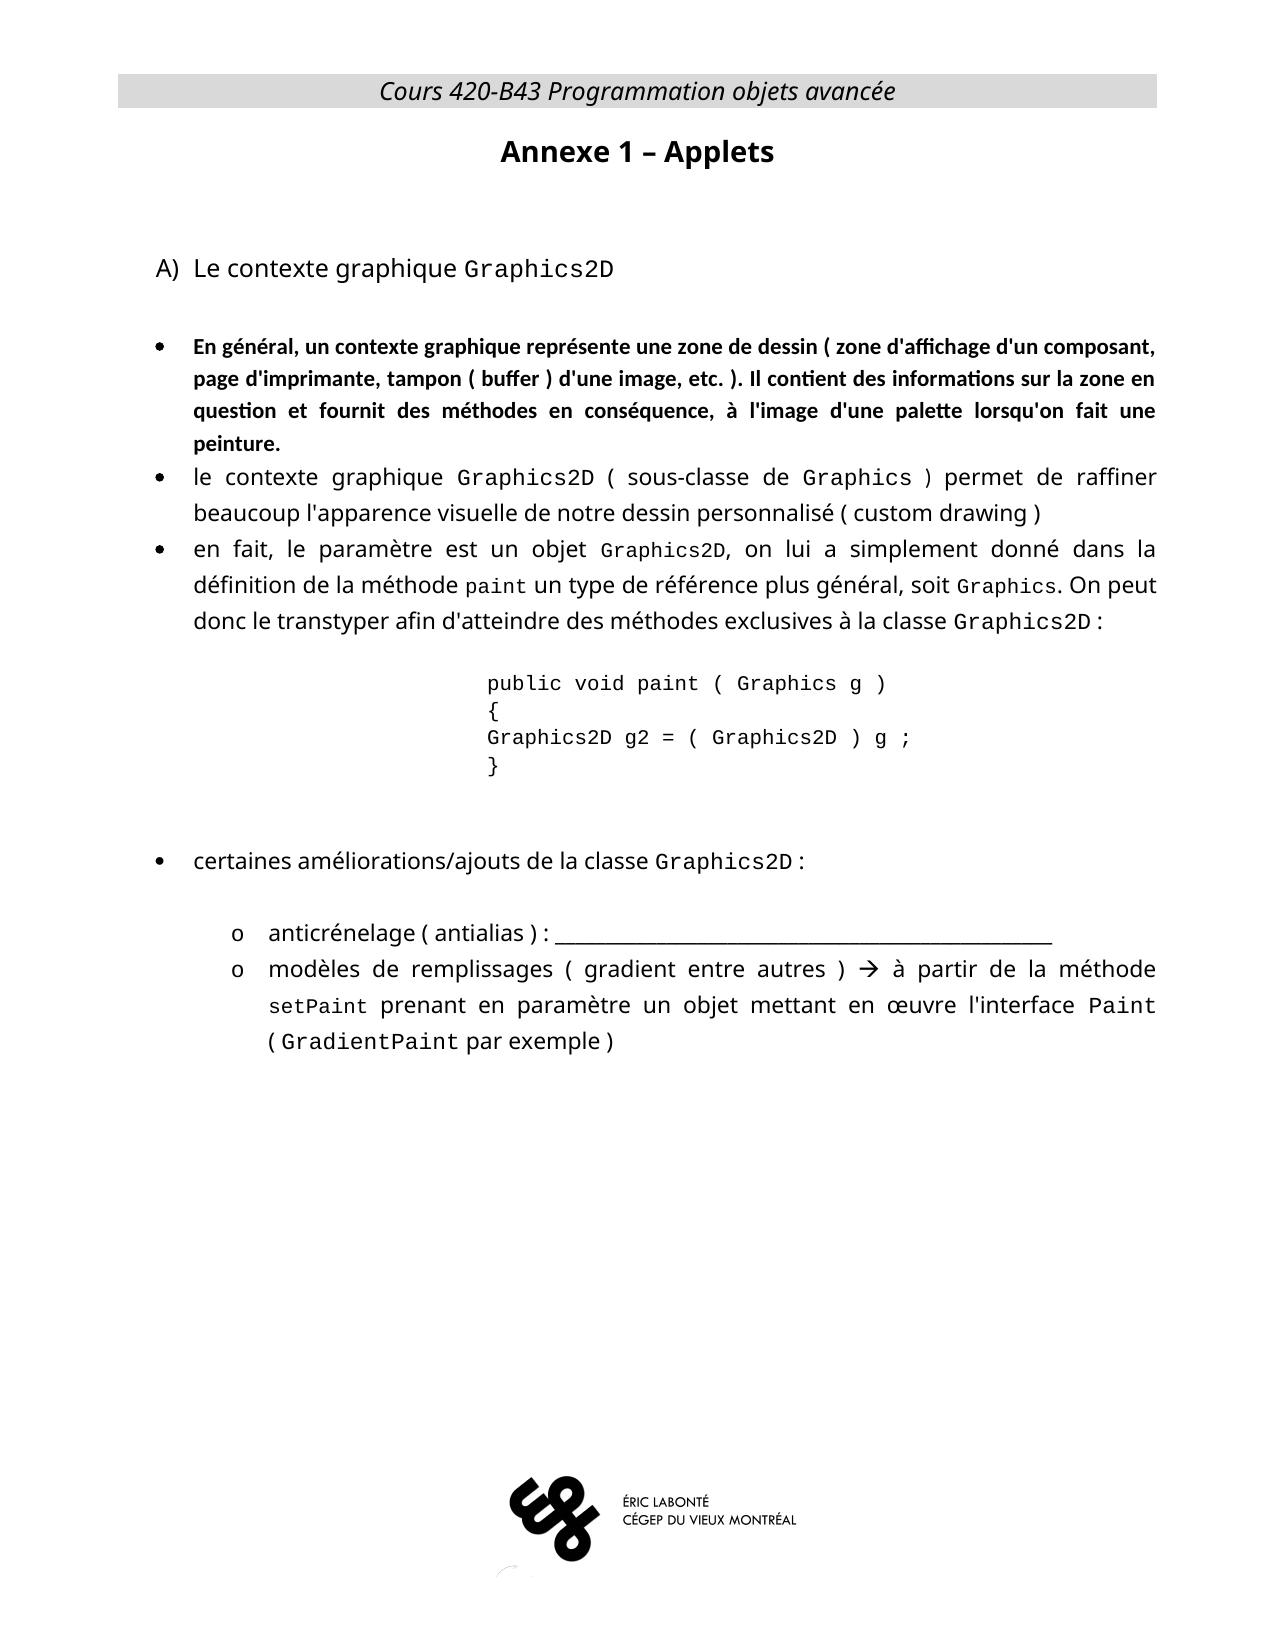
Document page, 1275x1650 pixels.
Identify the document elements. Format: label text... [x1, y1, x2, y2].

picture [474, 1462, 801, 1577]
list En général, un contexte graphique représente une zone de dessin ( zone d'affichage d'un composant, page d'imprimante, tampon ( buffer ) d'une image, etc. ). Il contient des informations sur la zone en question et fournit des méthodes en conséquence, à l'image d'une palette lorsqu'on fait une peinture. [156, 332, 1157, 457]
list certaines améliorations/ajouts de la classe Graphics2D : [156, 845, 1157, 876]
text { [487, 700, 1157, 724]
list en fait, le paramètre est un objet Graphics2D, on lui a simplement donné dans la définition de la méthode paint un type de référence plus général, soit Graphics. On peut donc le transtyper afin d'atteindre des méthodes exclusives à la classe Graphics2D : [156, 533, 1157, 636]
list Le contexte graphique Graphics2D [156, 251, 1157, 285]
text Annexe 1 – Applets [118, 132, 1157, 171]
text Graphics2D g2 = ( Graphics2D ) g ; [487, 727, 1157, 751]
text public void paint ( Graphics g ) [487, 673, 1157, 697]
list modèles de remplissages ( gradient entre autres ) à partir de la méthode setPaint prenant en paramètre un objet mettant en œuvre l'interface Paint ( GradientPaint par exemple ) [231, 953, 1157, 1056]
text } [487, 754, 1157, 778]
list anticrénelage ( antialias ) : _________________________________________________ [231, 917, 1157, 948]
list le contexte graphique Graphics2D ( sous-classe de Graphics ) permet de raffiner beaucoup l'apparence visuelle de notre dessin personnalisé ( custom drawing ) [156, 461, 1157, 528]
